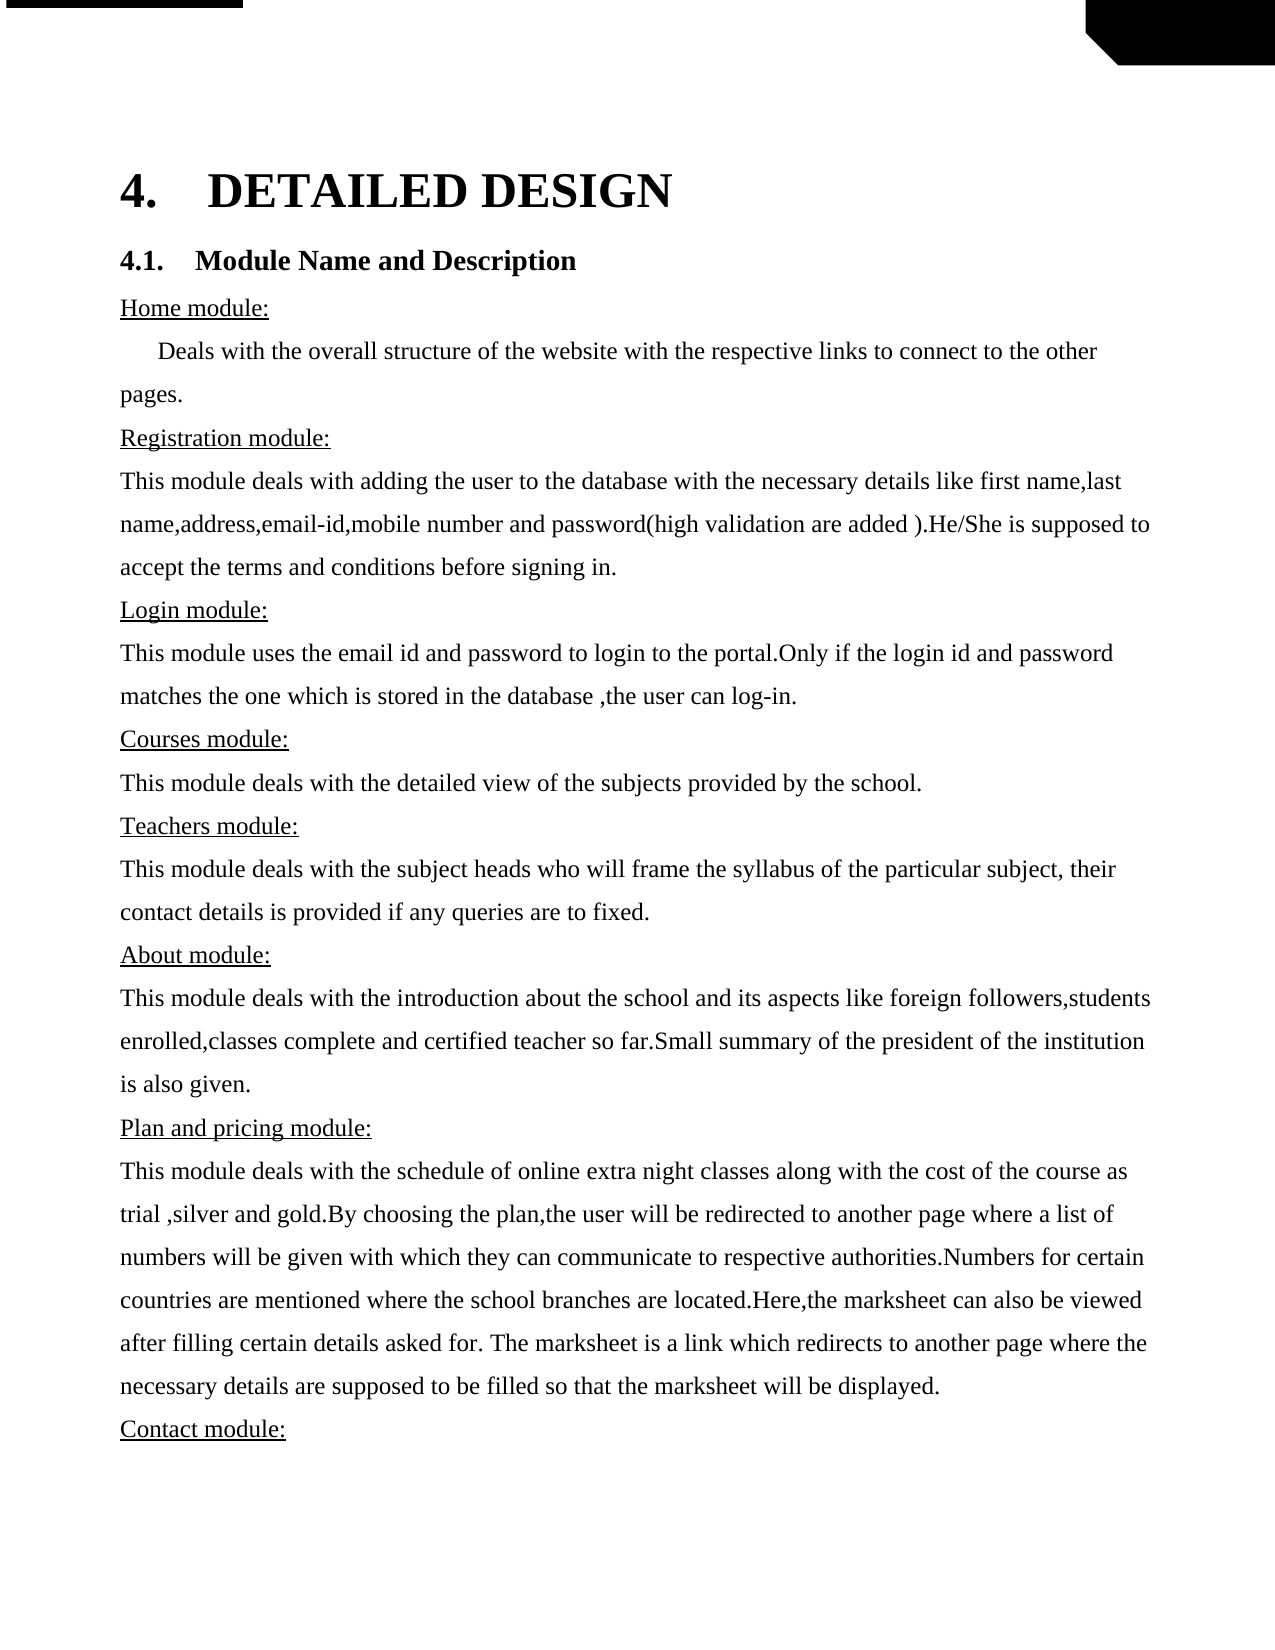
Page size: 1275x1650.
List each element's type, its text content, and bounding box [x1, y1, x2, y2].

text Contact module: [120, 1414, 1155, 1443]
text Courses module: [120, 724, 1155, 753]
text Login module: [120, 595, 1155, 624]
text This module deals with the detailed view of the subjects provided by the school. [120, 768, 1155, 796]
text Home module: [120, 293, 1155, 322]
text This module deals with adding the user to the database with the necessary details like first name,last name,address,email-id,mobile number and password(high validation are added ).He/She is supposed to accept the terms and conditions before signing in. [120, 466, 1155, 581]
text This module deals with the schedule of online extra night classes along with the cost of the course as trial ,silver and gold.By choosing the plan,the user will be redirected to another page where a list of numbers will be given with which they can communicate to respective authorities.Numbers for certain countries are mentioned where the school branches are located.Here,the marksheet can also be viewed after filling certain details asked for. The marksheet is a link which redirects to another page where the necessary details are supposed to be filled so that the marksheet will be displayed. [120, 1156, 1155, 1400]
text This module deals with the introduction about the school and its aspects like foreign followers,students enrolled,classes complete and certified teacher so far.Small summary of the president of the institution is also given. [120, 983, 1155, 1098]
text Plan and pricing module: [120, 1113, 1155, 1141]
text Deals with the overall structure of the website with the respective links to connect to the other pages. [120, 336, 1155, 408]
subtitle DETAILED DESIGN [120, 160, 1155, 218]
text This module uses the email id and password to login to the portal.Only if the login id and password matches the one which is stored in the database ,the user can log-in. [120, 638, 1155, 710]
text This module deals with the subject heads who will frame the syllabus of the particular subject, their contact details is provided if any queries are to fixed. [120, 854, 1155, 926]
text Teachers module: [120, 811, 1155, 839]
subtitle Module Name and Description [120, 243, 1155, 276]
text Registration module: [120, 423, 1155, 451]
text About module: [120, 940, 1155, 969]
